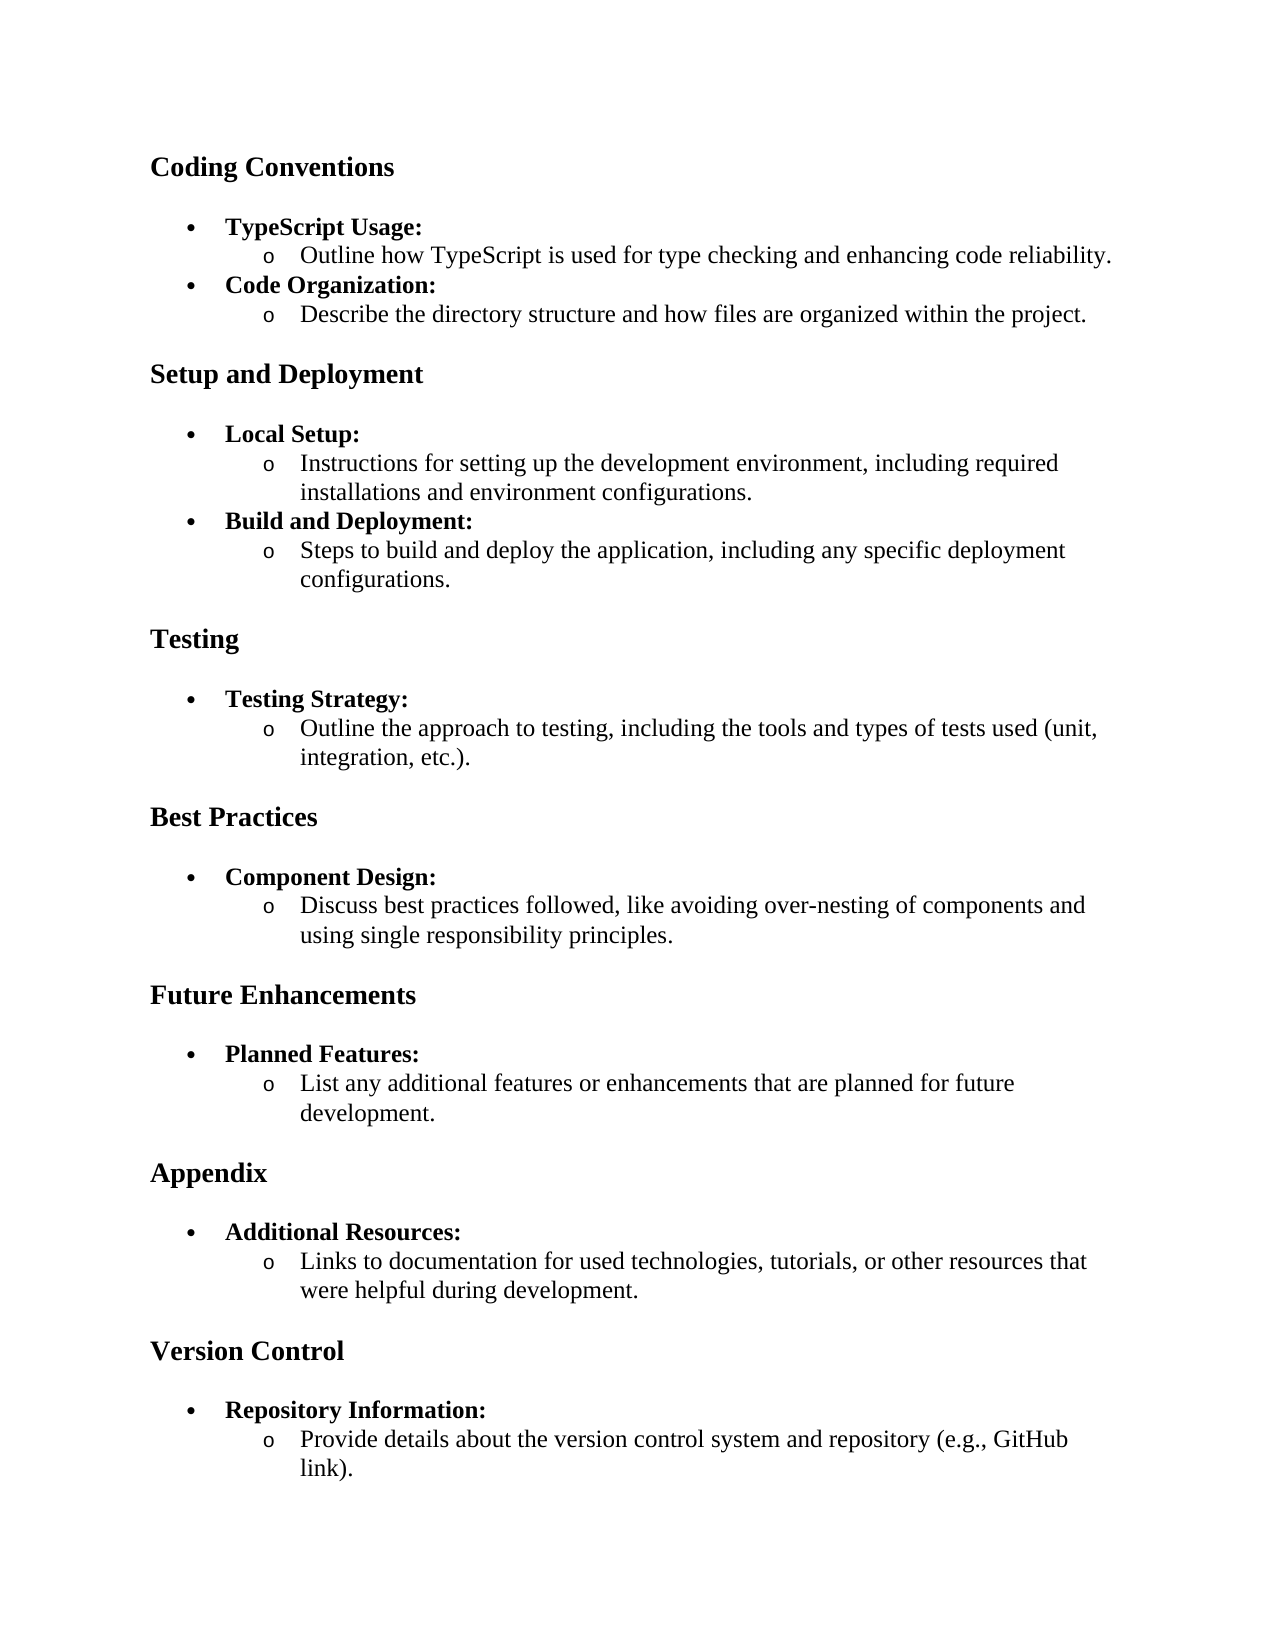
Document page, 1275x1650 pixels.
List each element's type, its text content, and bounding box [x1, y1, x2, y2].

list Additional Resources: [187, 1217, 1125, 1246]
list Build and Deployment: [187, 506, 1125, 535]
list Repository Information: [187, 1395, 1125, 1424]
list Testing Strategy: [187, 684, 1125, 713]
list Links to documentation for used technologies, tutorials, or other resources that were helpful during development. [262, 1246, 1125, 1304]
list Steps to build and deploy the application, including any specific deployment configurations. [262, 535, 1125, 593]
text Best Practices [150, 800, 1125, 832]
list Local Setup: [187, 419, 1125, 448]
text Appendix [150, 1156, 1125, 1188]
list TypeScript Usage: [187, 212, 1125, 240]
list Outline the approach to testing, including the tools and types of tests used (unit, integration, etc.). [262, 713, 1125, 771]
list Outline how TypeScript is used for type checking and enhancing code reliability. [262, 240, 1125, 270]
text Testing [150, 622, 1125, 655]
list Discuss best practices followed, like avoiding over-nesting of components and using single responsibility principles. [262, 890, 1125, 949]
list Provide details about the version control system and repository (e.g., GitHub link). [262, 1424, 1125, 1482]
list Planned Features: [187, 1039, 1125, 1068]
text Future Enhancements [150, 978, 1125, 1010]
list List any additional features or enhancements that are planned for future development. [262, 1068, 1125, 1127]
list Component Design: [187, 862, 1125, 890]
text Coding Conventions [150, 150, 1125, 182]
list Code Organization: [187, 270, 1125, 299]
list Describe the directory structure and how files are organized within the project. [262, 299, 1125, 328]
text Version Control [150, 1333, 1125, 1366]
list Instructions for setting up the development environment, including required installations and environment configurations. [262, 448, 1125, 506]
text Setup and Deployment [150, 357, 1125, 390]
